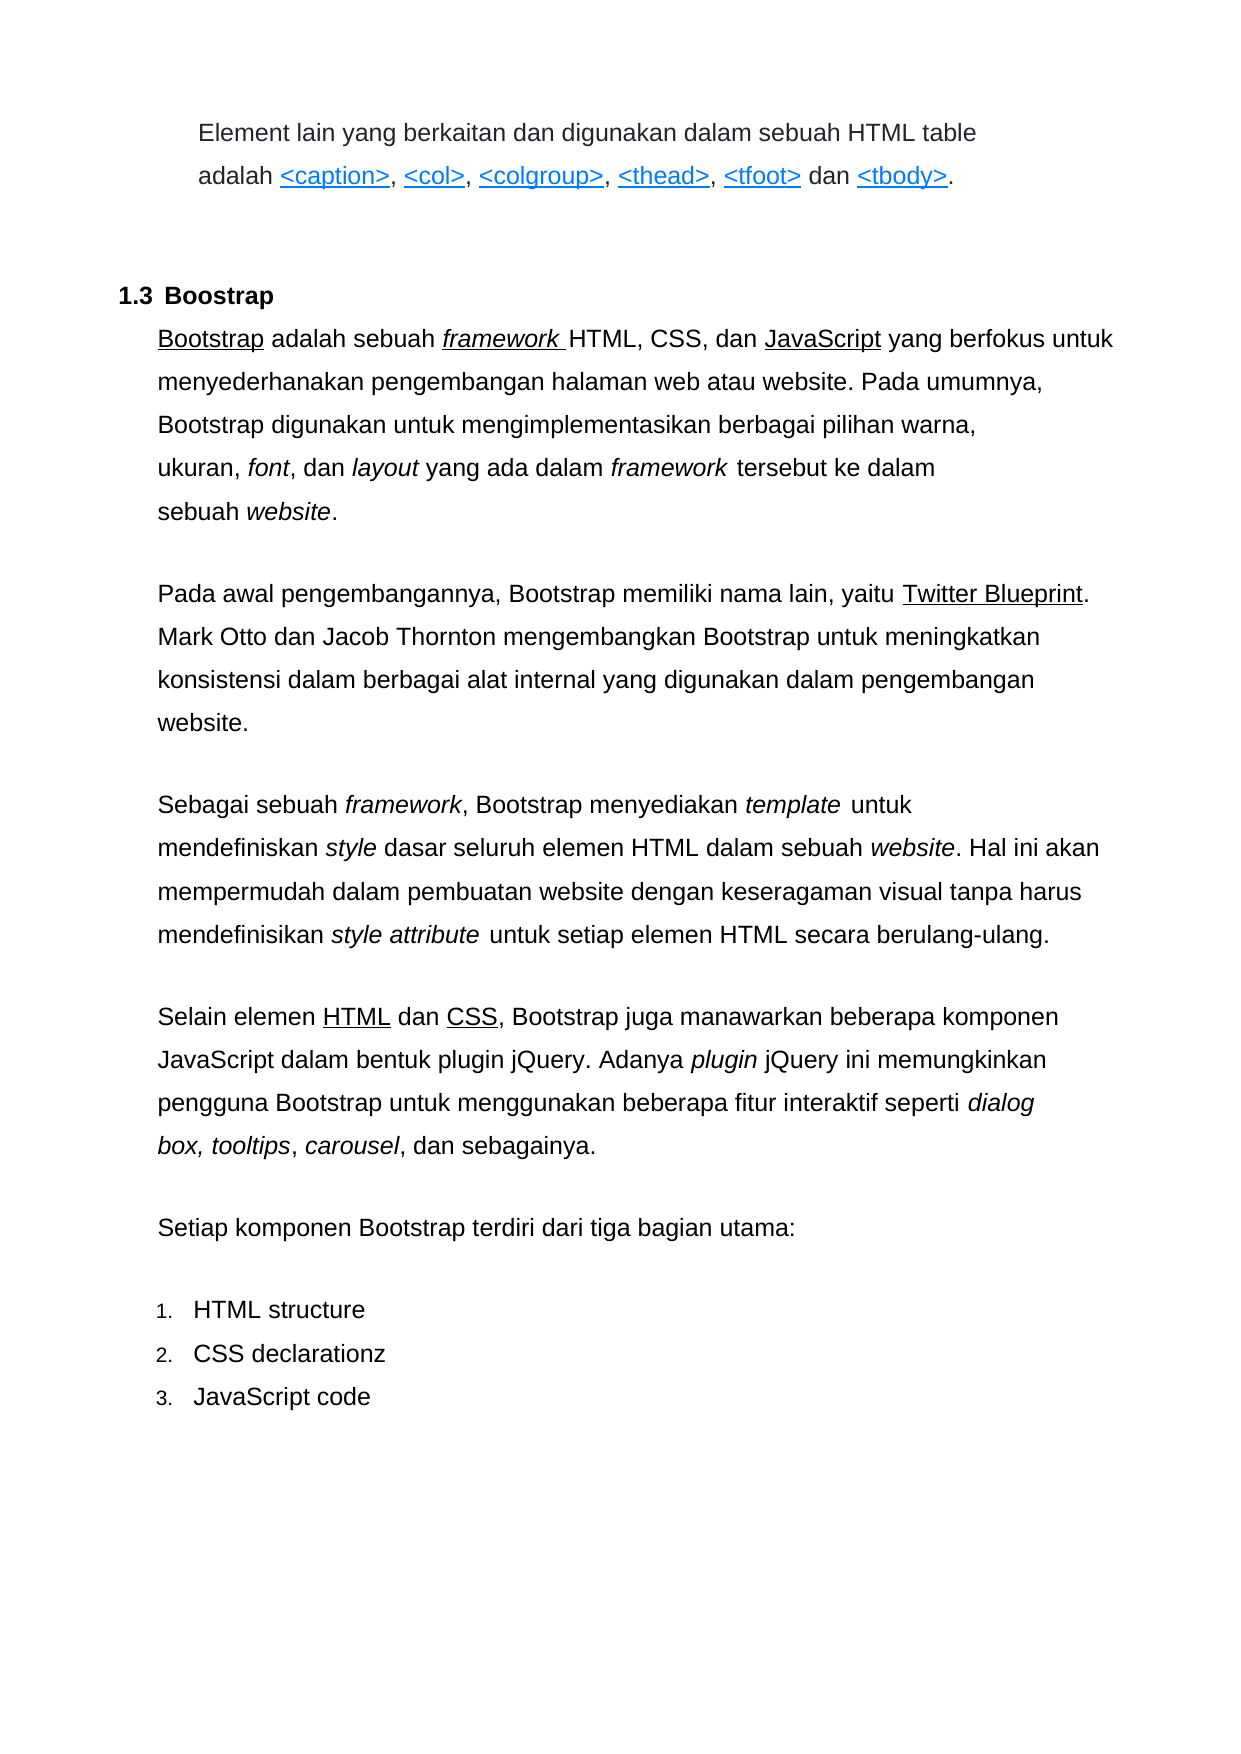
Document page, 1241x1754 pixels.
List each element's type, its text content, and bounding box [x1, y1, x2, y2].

text Element lain yang berkaitan dan digunakan dalam sebuah HTML table adalah <caption>, <col>, <colgroup>, <thead>, <tfoot> dan <tbody>. [198, 118, 1122, 190]
text Bootstrap adalah sebuah framework HTML, CSS, dan JavaScript yang berfokus untuk menyederhanakan pengembangan halaman web atau website. Pada umumnya, Bootstrap digunakan untuk mengimplementasikan berbagai pilihan warna, ukuran, font, dan layout yang ada dalam framework tersebut ke dalam sebuah website. [157, 324, 1122, 525]
list JavaScript code [156, 1382, 1106, 1411]
text Sebagai sebuah framework, Bootstrap menyediakan template untuk mendefiniskan style dasar seluruh elemen HTML dalam sebuah website. Hal ini akan mempermudah dalam pembuatan website dengan keseragaman visual tanpa harus mendefinisikan style attribute untuk setiap elemen HTML secara berulang-ulang. [157, 790, 1122, 948]
text Setiap komponen Bootstrap terdiri dari tiga bagian utama: [157, 1213, 1122, 1242]
list CSS declarationz [156, 1339, 1106, 1367]
list HTML structure [156, 1296, 1106, 1324]
text Pada awal pengembangannya, Bootstrap memiliki nama lain, yaitu Twitter Blueprint. Mark Otto dan Jacob Thornton mengembangkan Bootstrap untuk meningkatkan konsistensi dalam berbagai alat internal yang digunakan dalam pengembangan website. [157, 579, 1122, 737]
subtitle Boostrap [118, 281, 1122, 309]
text Selain elemen HTML dan CSS, Bootstrap juga manawarkan beberapa komponen JavaScript dalam bentuk plugin jQuery. Adanya plugin jQuery ini memungkinkan pengguna Bootstrap untuk menggunakan beberapa fitur interaktif seperti dialog box, tooltips, carousel, dan sebagainya. [157, 1002, 1122, 1160]
